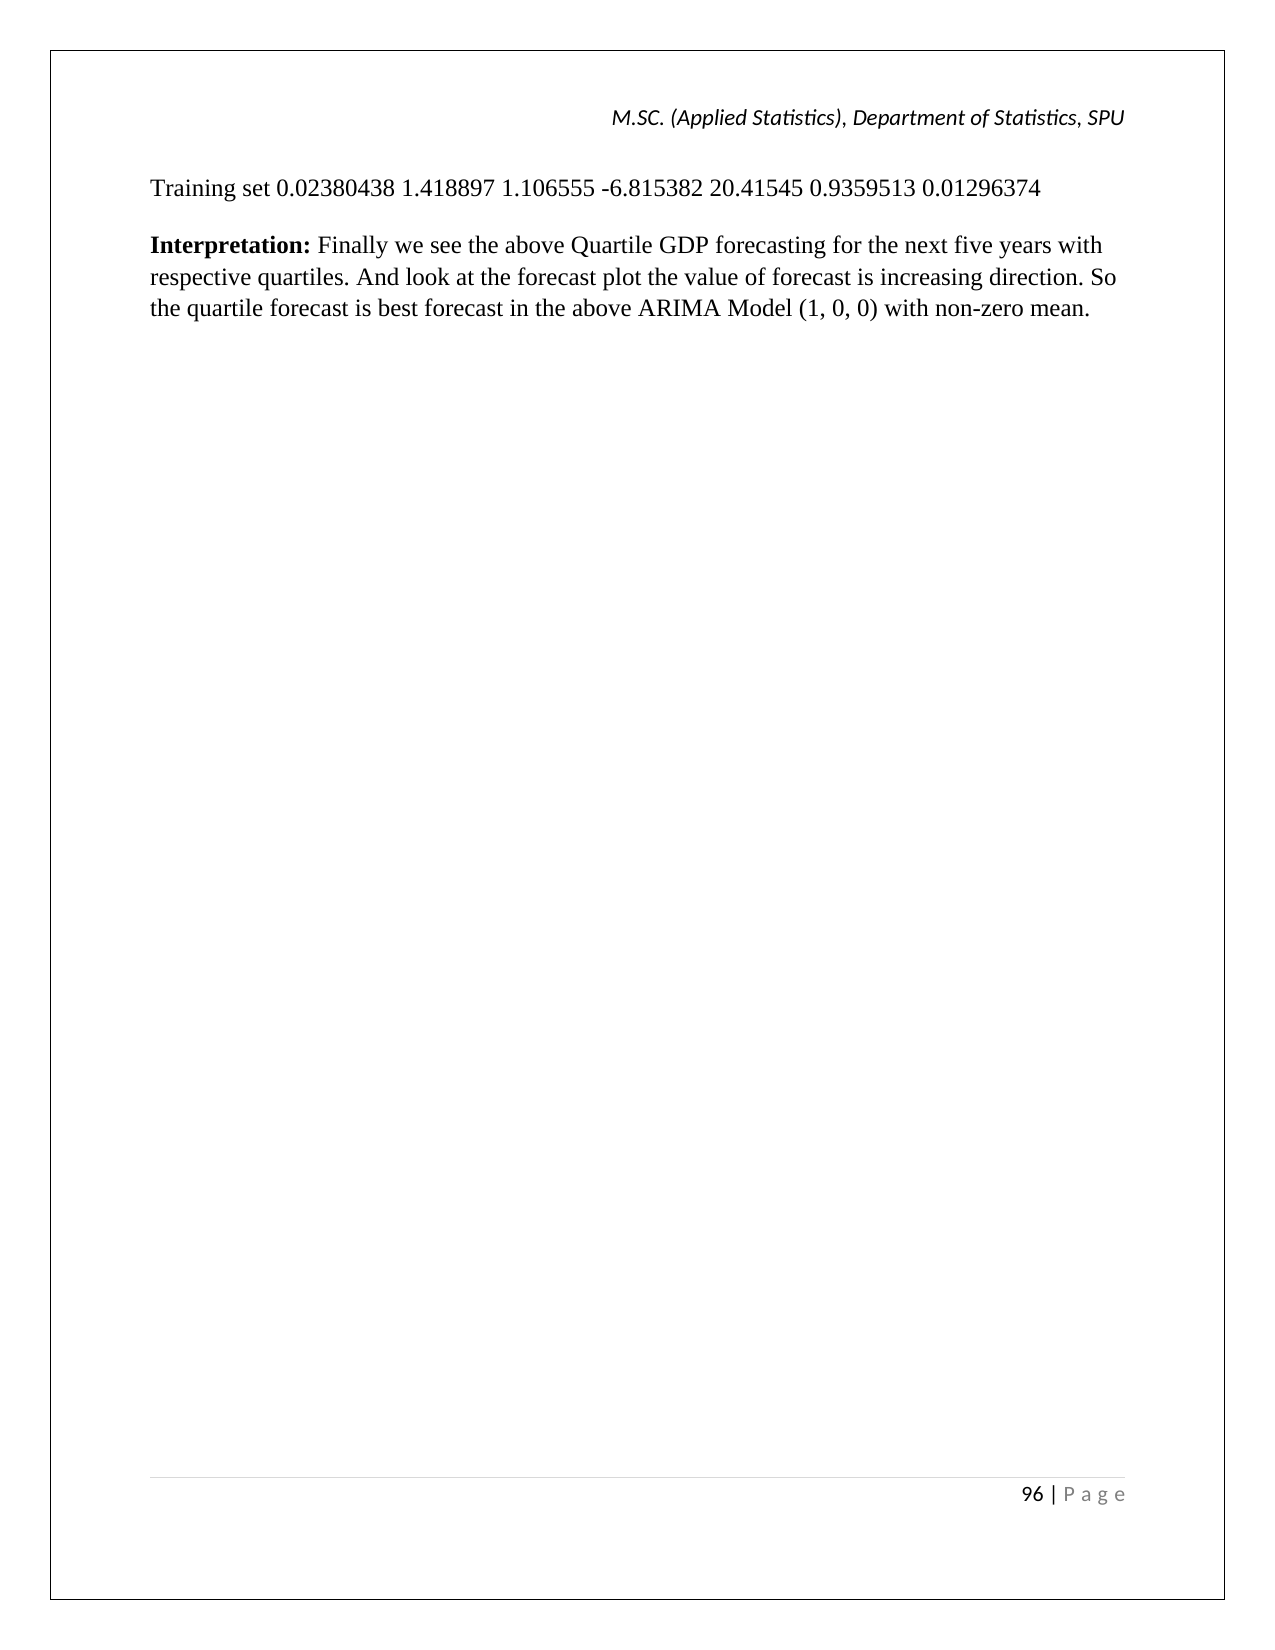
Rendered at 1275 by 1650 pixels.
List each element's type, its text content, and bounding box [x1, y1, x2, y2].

text Interpretation: Finally we see the above Quartile GDP forecasting for the next five years with respective quartiles. And look at the forecast plot the value of forecast is increasing direction. So the quartile forecast is best forecast in the above ARIMA Model (1, 0, 0) with non-zero mean. [150, 230, 1125, 322]
text Training set 0.02380438 1.418897 1.106555 -6.815382 20.41545 0.9359513 0.01296374 [150, 173, 1125, 201]
